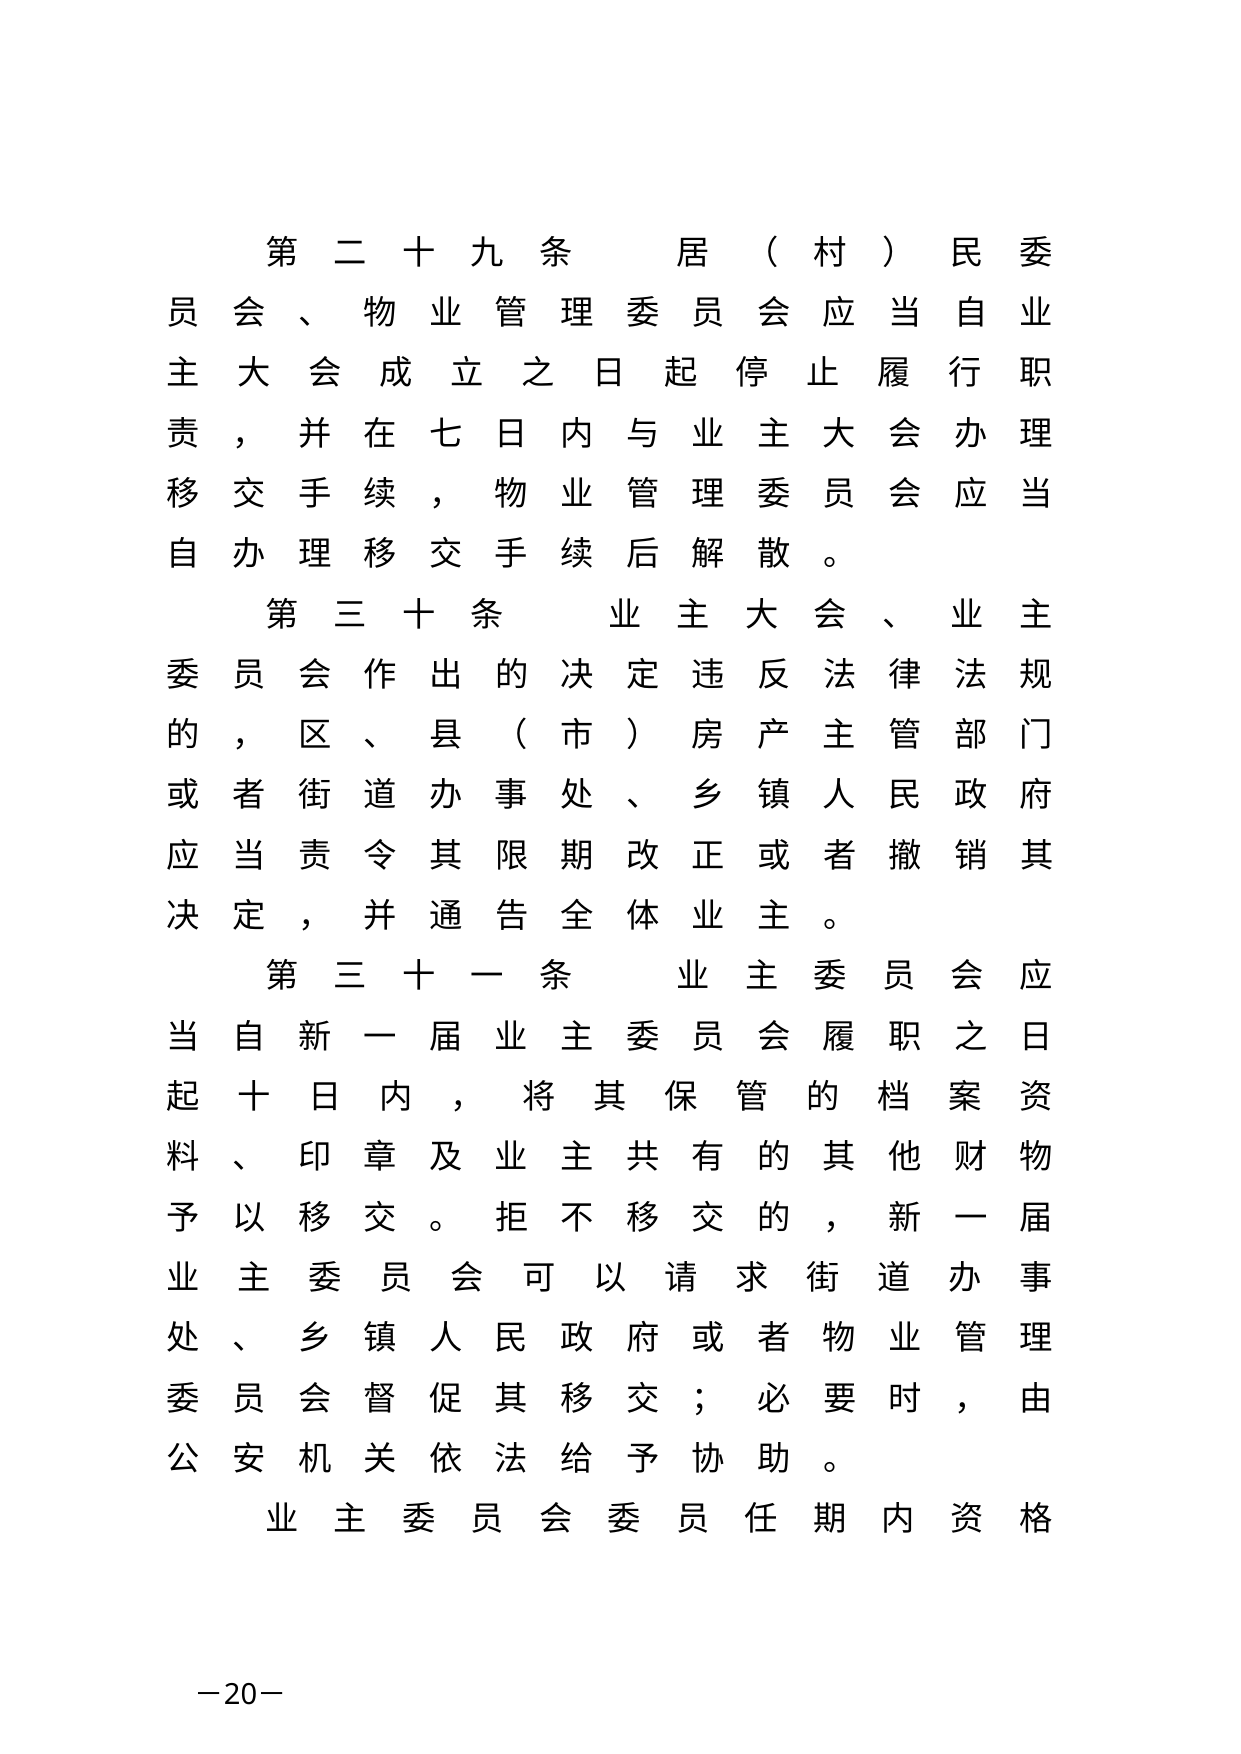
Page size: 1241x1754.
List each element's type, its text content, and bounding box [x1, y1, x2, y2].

text 第二十九条 居（村）民委员会、物业管理委员会应当自业主大会成立之日起停止履行职责，并在七日内与业主大会办理移交手续，物业管理委员会应当自办理移交手续后解散。 [167, 219, 1085, 581]
text 第三十一条 业主委员会应当自新一届业主委员会履职之日起十日内，将其保管的档案资料、印章及业主共有的其他财物予以移交。拒不移交的，新一届业主委员会可以请求街道办事处、乡镇人民政府或者物业管理委员会督促其移交；必要时，由公安机关依法给予协助。 [167, 943, 1085, 1486]
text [167, 1486, 1085, 1546]
text 第三十条 业主大会、业主委员会作出的决定违反法律法规的，区、县（市）房产主管部门或者街道办事处、乡镇人民政府应当责令其限期改正或者撤销其决定，并通告全体业主。 [167, 581, 1085, 943]
